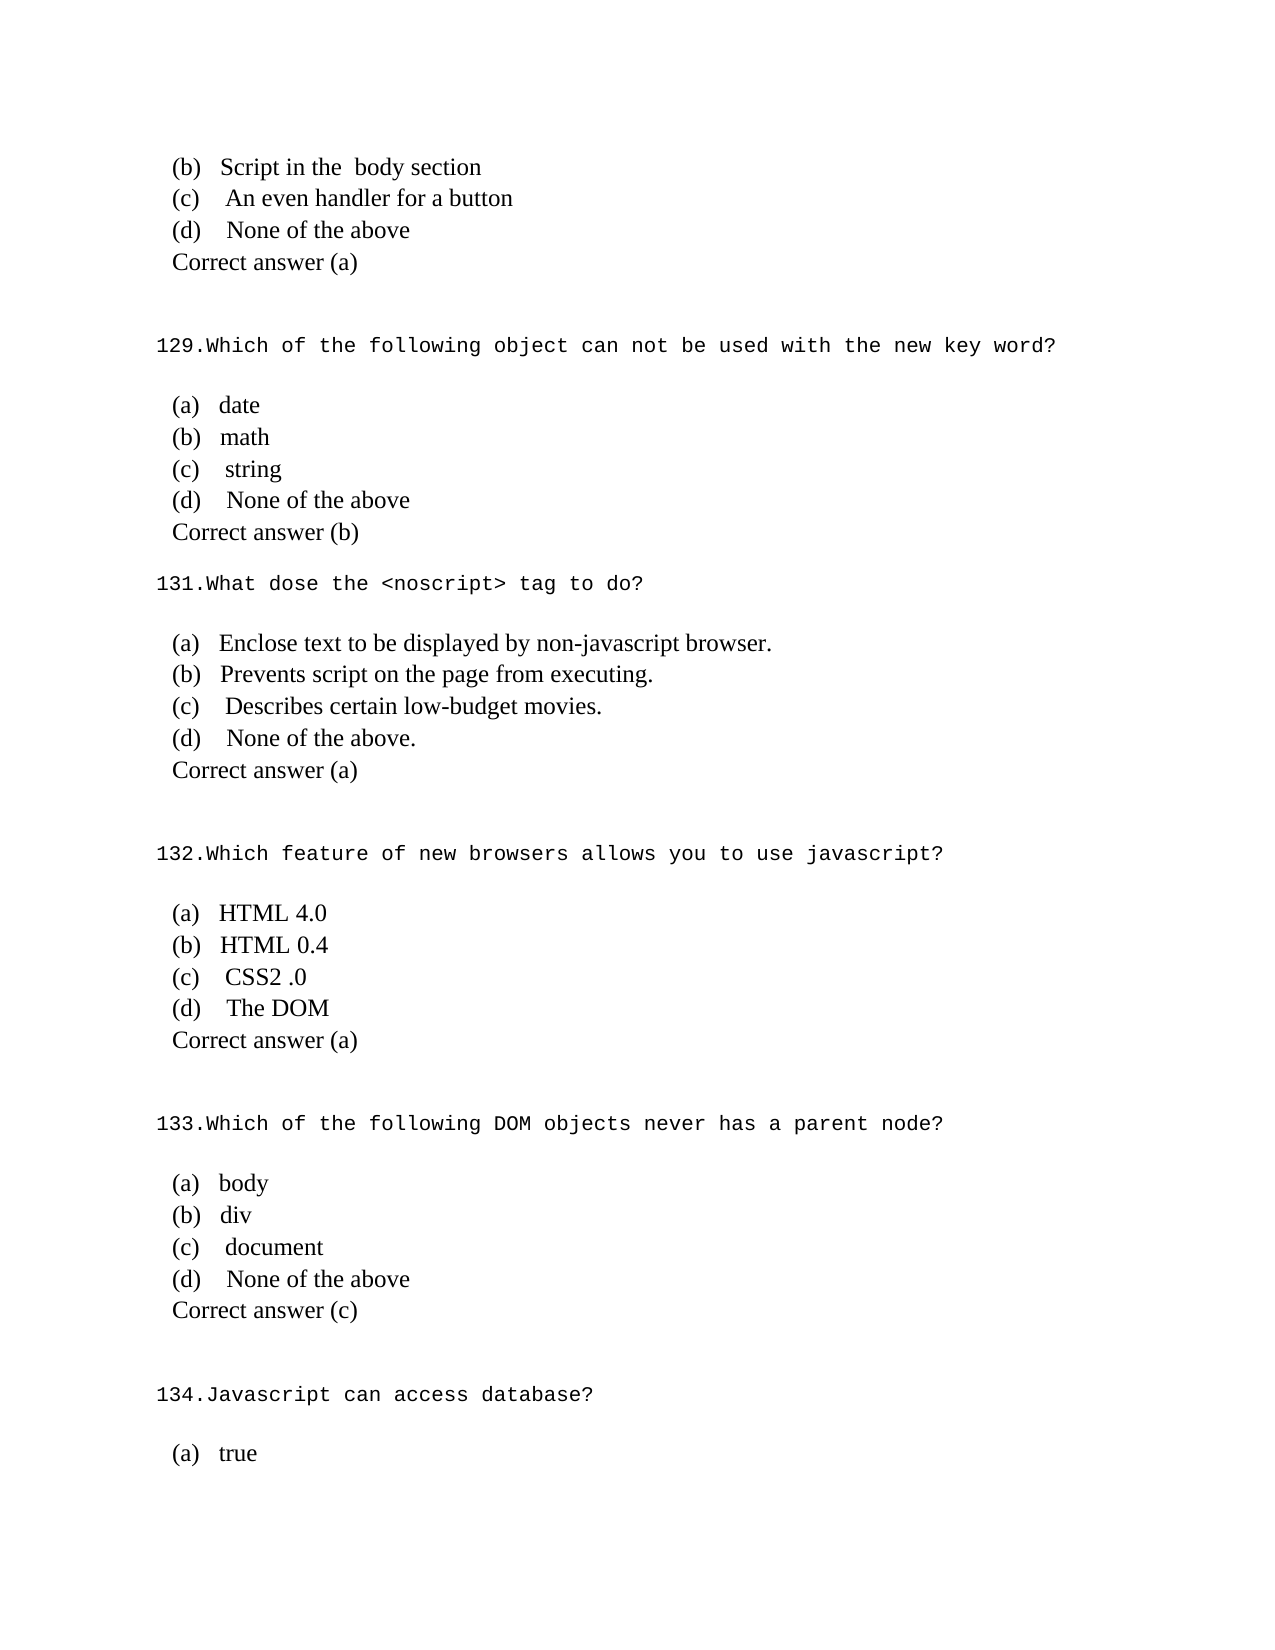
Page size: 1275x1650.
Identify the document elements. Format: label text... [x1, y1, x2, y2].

table_header 132.Which feature of new browsers allows you to use javascript? [149, 786, 1123, 896]
table_header 134.Javascript can access database? [149, 1326, 1123, 1437]
table_header 133.Which of the following DOM objects never has a parent node? [149, 1056, 1123, 1167]
table_cell (a) date [149, 388, 1123, 420]
table_cell (a) Enclose text to be displayed by non-javascript browser. [149, 626, 1114, 658]
table_cell Correct answer (a) [149, 1024, 1123, 1056]
table_cell (c) An even handler for a button [149, 182, 1123, 214]
table_cell (c) CSS2 .0 [149, 960, 1123, 992]
table_cell (b) Prevents script on the page from executing. [149, 658, 1114, 690]
table_cell (b) Script in the body section [149, 150, 1123, 182]
table_cell Correct answer (a) [149, 246, 1123, 277]
table_cell (b) div [149, 1199, 1123, 1230]
table_header 131.What dose the <noscript> tag to do? [149, 548, 1114, 626]
table_cell (c) document [149, 1230, 1123, 1262]
table_cell (c) string [149, 452, 1123, 484]
table_cell (a) true [149, 1437, 1123, 1469]
table_cell (d) None of the above [149, 484, 1123, 516]
table_cell (b) math [149, 420, 1123, 452]
table_cell (c) Describes certain low-budget movies. [149, 690, 1114, 722]
table_cell Correct answer (b) [149, 516, 1123, 548]
table_cell (d) None of the above [149, 214, 1123, 246]
table_header 129.Which of the following object can not be used with the new key word? [149, 278, 1123, 388]
table_cell (d) None of the above [149, 1262, 1123, 1294]
table_cell Correct answer (c) [149, 1294, 1123, 1326]
table_cell (d) None of the above. [149, 722, 1114, 754]
table_cell Correct answer (a) [149, 754, 1114, 786]
table_cell (b) HTML 0.4 [149, 928, 1123, 960]
table_cell (a) body [149, 1167, 1123, 1198]
table_cell (a) HTML 4.0 [149, 896, 1123, 928]
table_cell (d) The DOM [149, 992, 1123, 1024]
